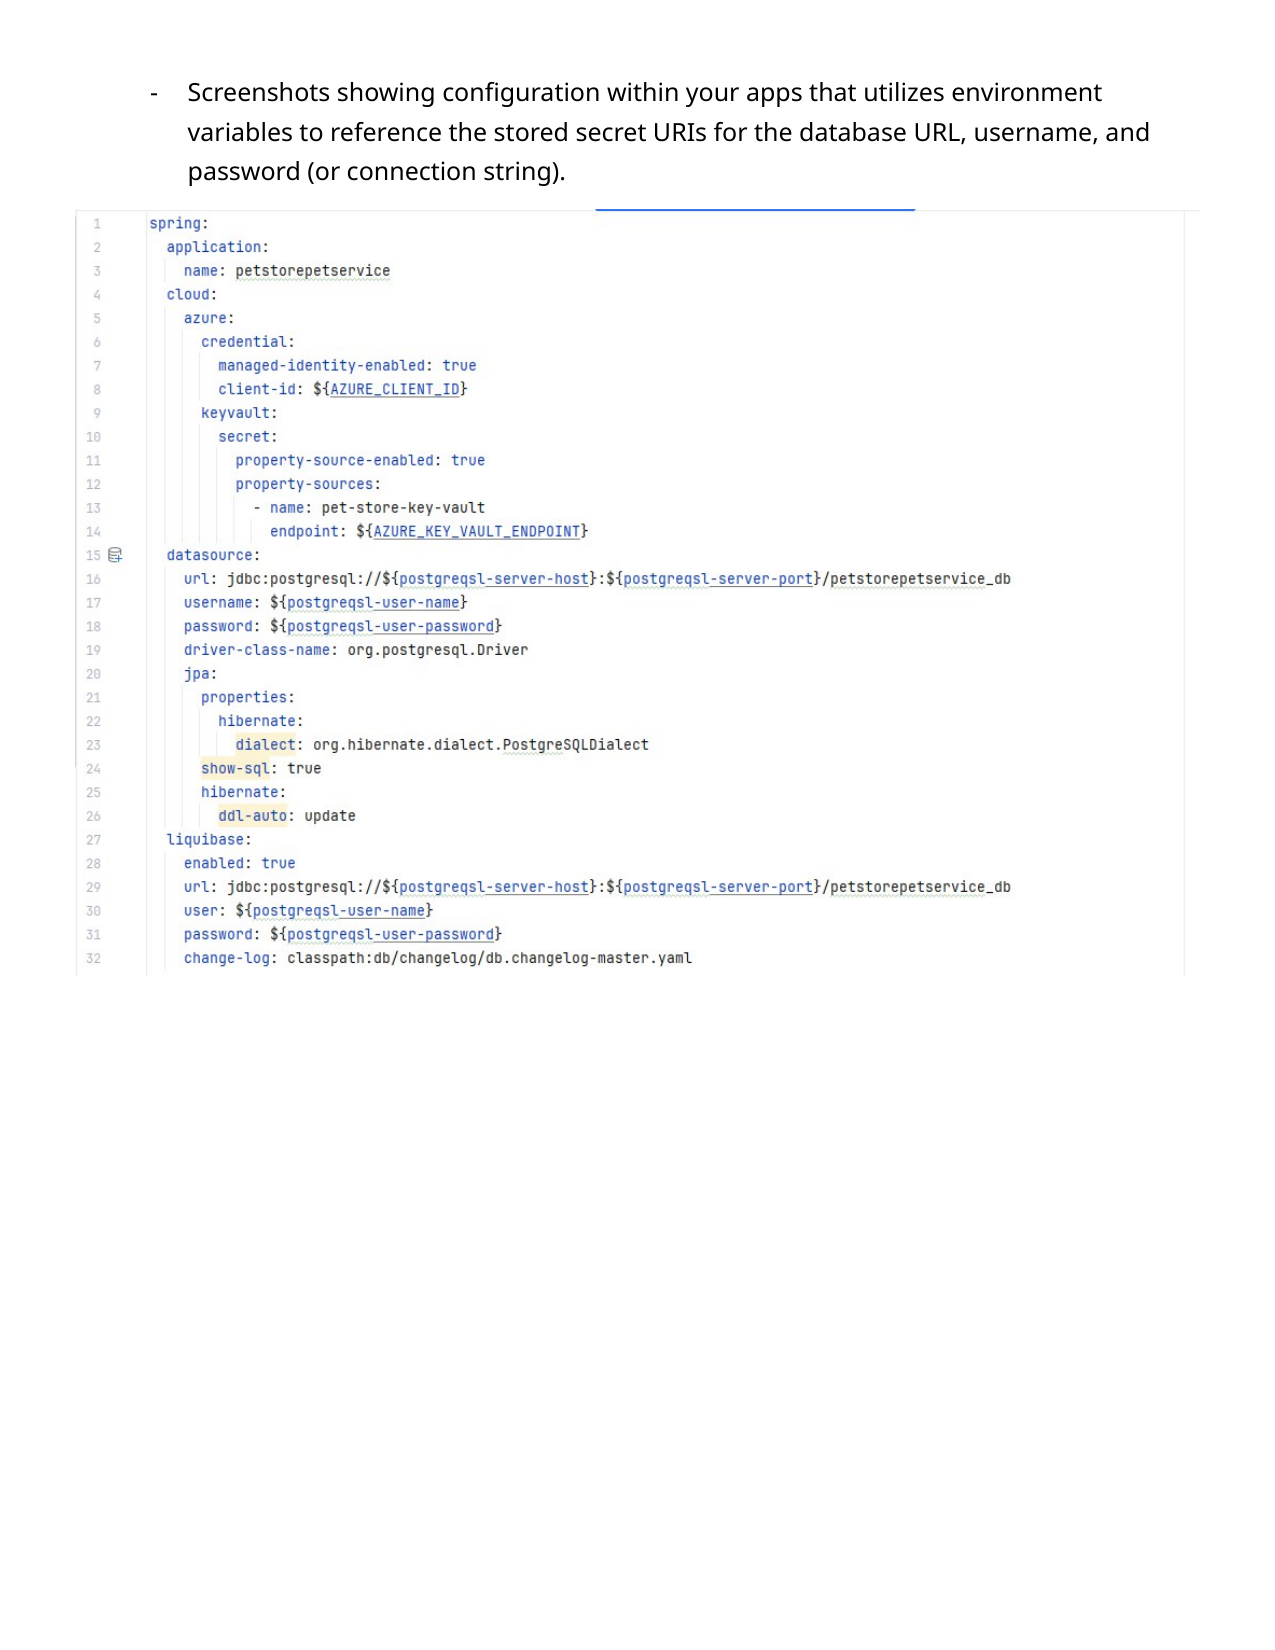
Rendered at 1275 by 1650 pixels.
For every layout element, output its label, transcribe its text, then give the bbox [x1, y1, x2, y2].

picture [75, 209, 1200, 976]
list Screenshots showing configuration within your apps that utilizes environment variables to reference the stored secret URIs for the database URL, username, and password (or connection string). [150, 75, 1200, 187]
